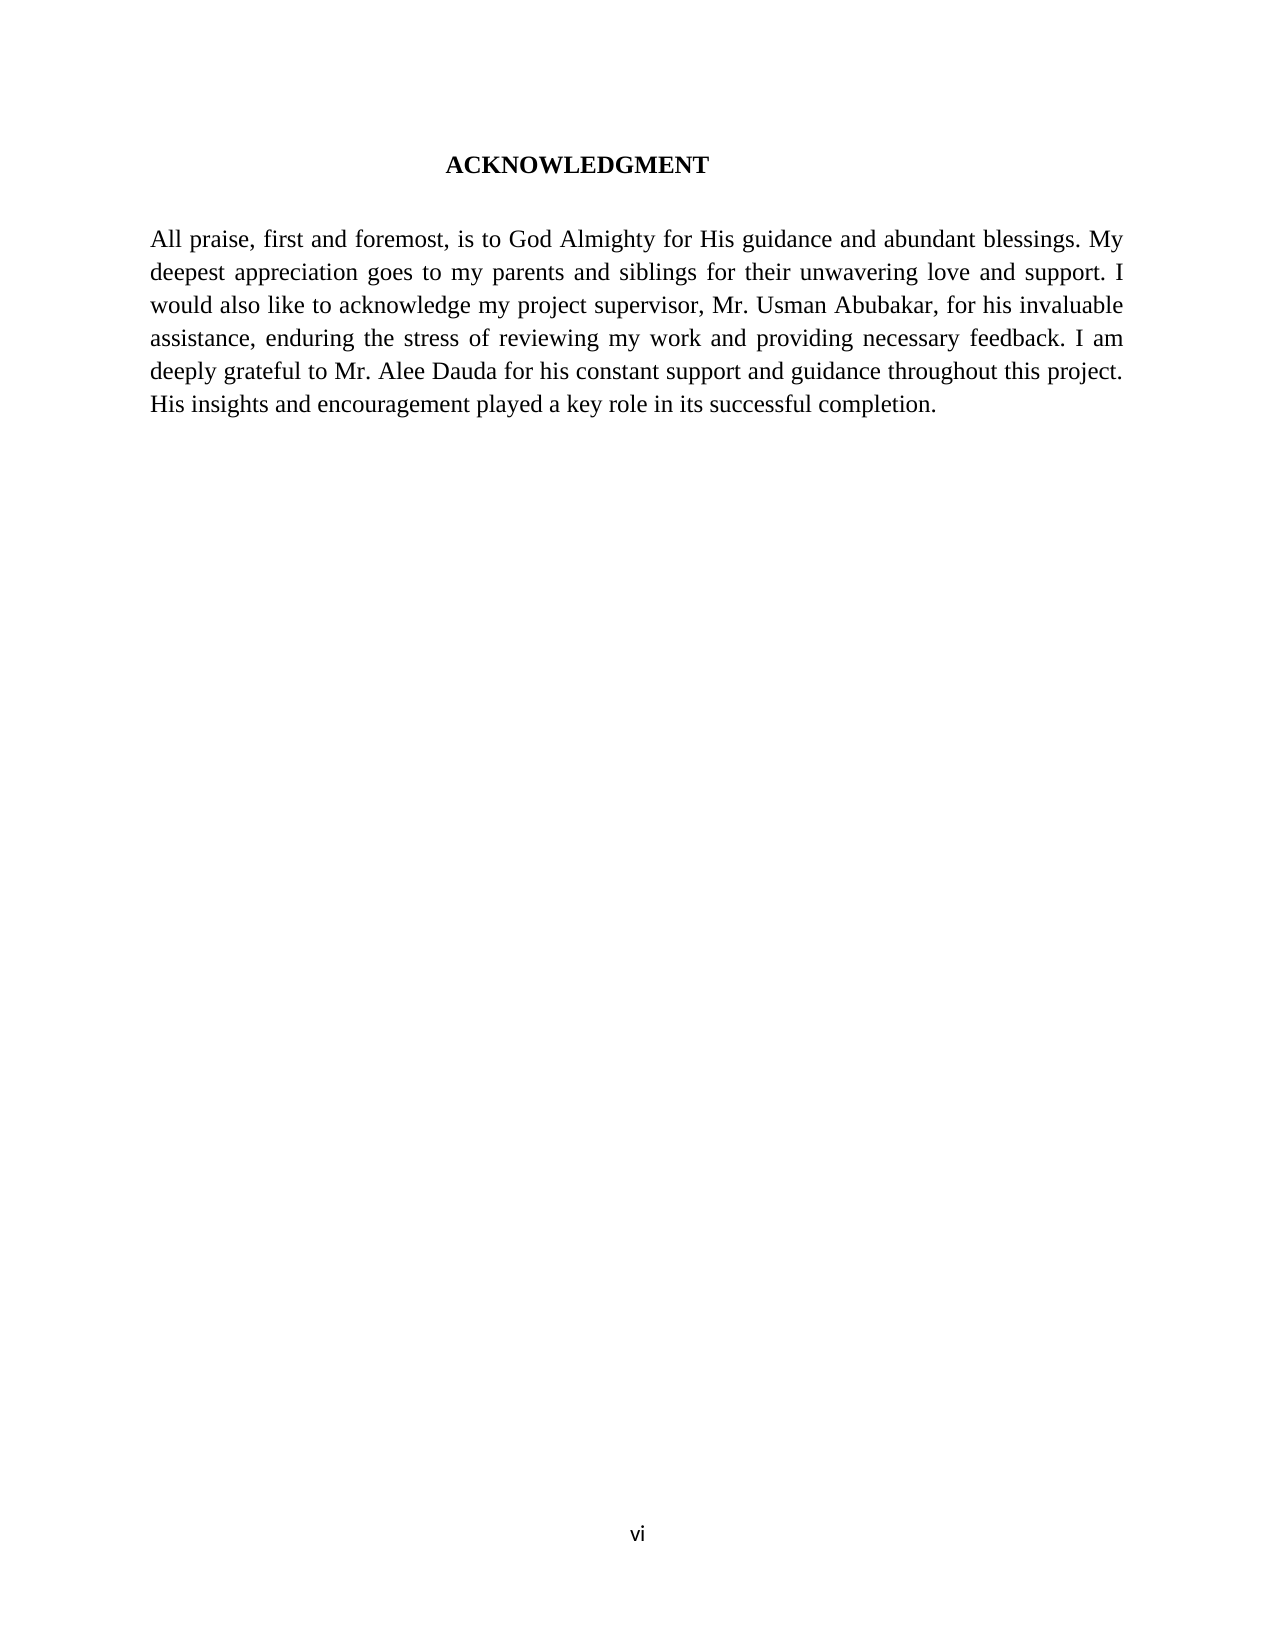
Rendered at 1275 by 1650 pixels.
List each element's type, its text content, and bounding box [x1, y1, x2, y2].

subtitle ACKNOWLEDGMENT [152, 150, 1125, 179]
text All praise, first and foremost, is to God Almighty for His guidance and abundant blessings. My deepest appreciation goes to my parents and siblings for their unwavering love and support. I would also like to acknowledge my project supervisor, Mr. Usman Abubakar, for his invaluable assistance, enduring the stress of reviewing my work and providing necessary feedback. I am deeply grateful to Mr. Alee Dauda for his constant support and guidance throughout this project. His insights and encouragement played a key role in its successful completion. [150, 224, 1125, 418]
